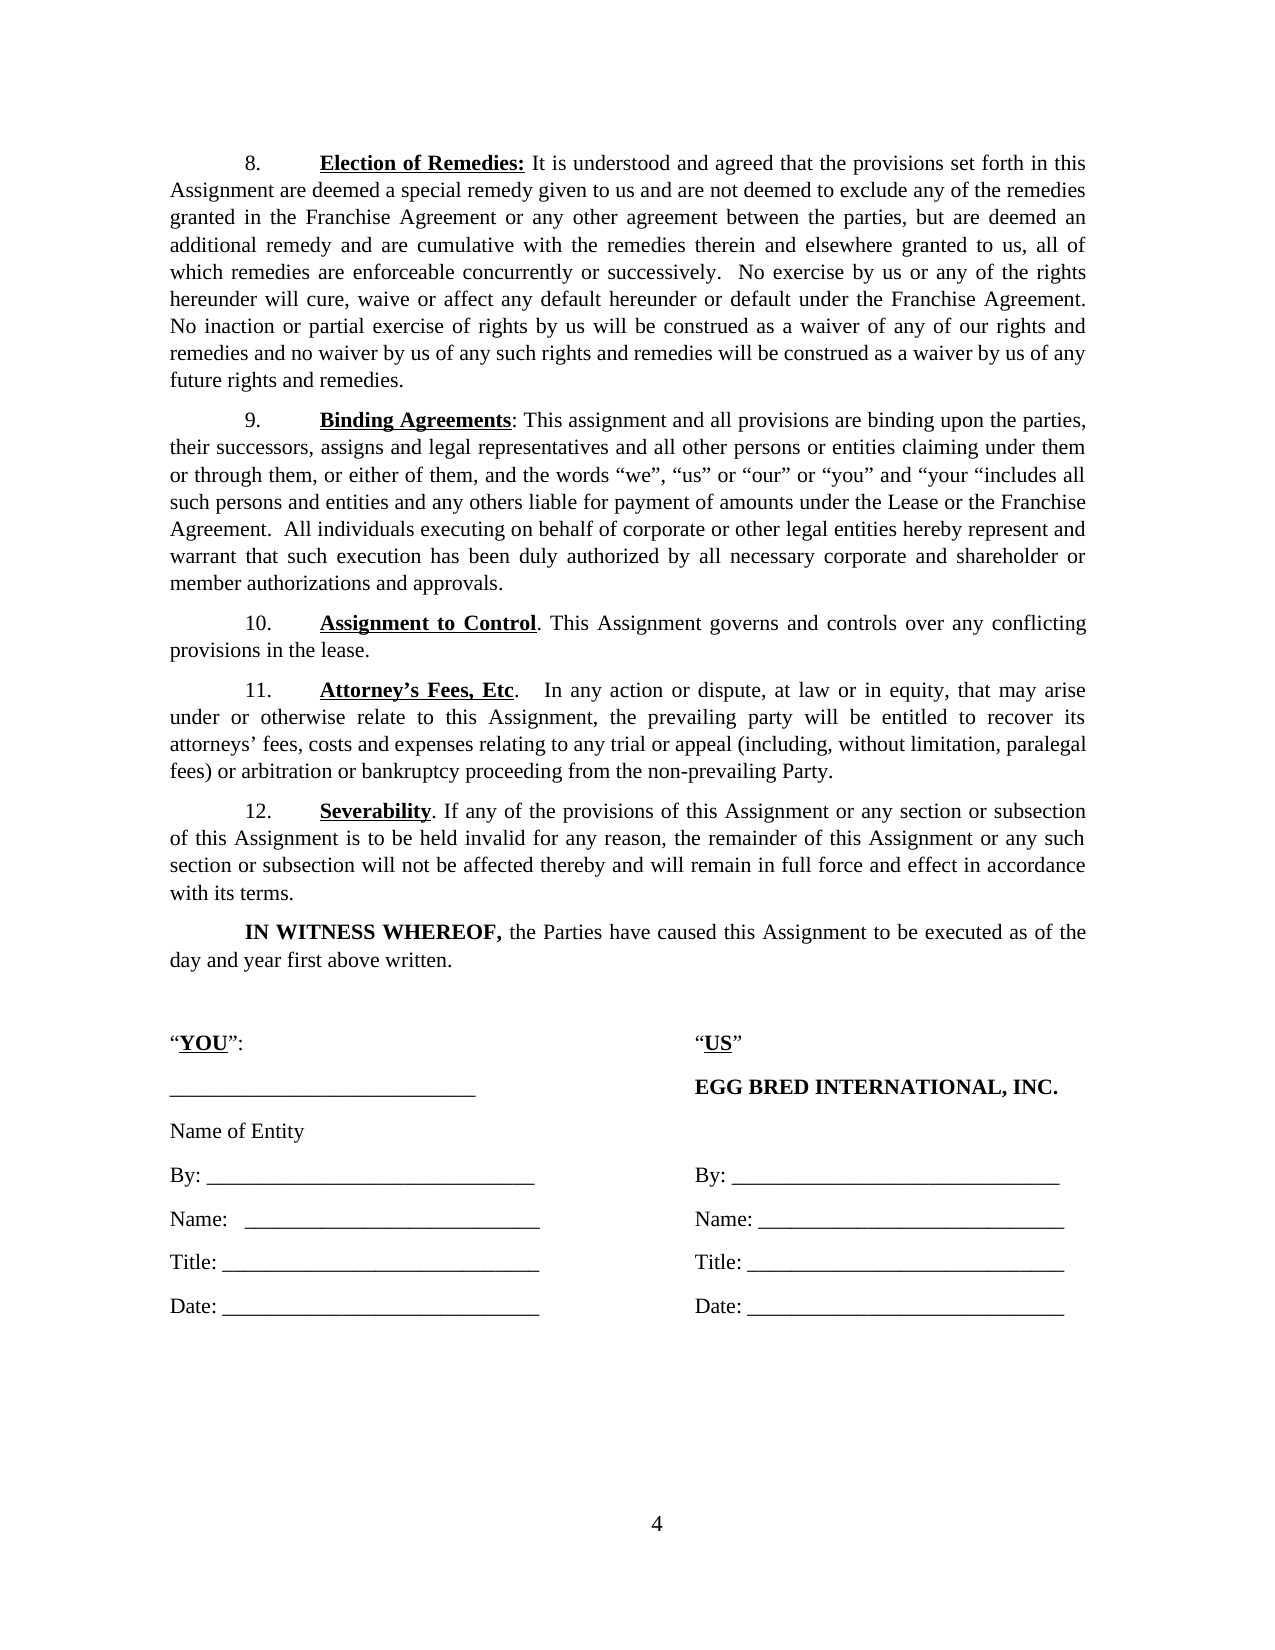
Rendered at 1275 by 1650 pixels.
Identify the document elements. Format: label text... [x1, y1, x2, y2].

text 8. Election of Remedies: It is understood and agreed that the provisions set forth in this Assignment are deemed a special remedy given to us and are not deemed to exclude any of the remedies granted in the Franchise Agreement or any other agreement between the parties, but are deemed an additional remedy and are cumulative with the remedies therein and elsewhere granted to us, all of which remedies are enforceable concurrently or successively. No exercise by us or any of the rights hereunder will cure, waive or affect any default hereunder or default under the Franchise Agreement. No inaction or partial exercise of rights by us will be construed as a waiver of any of our rights and remedies and no waiver by us of any such rights and remedies will be construed as a waiver by us of any future rights and remedies. [169, 150, 1087, 393]
text 12. Severability. If any of the provisions of this Assignment or any section or subsection of this Assignment is to be held invalid for any reason, the remainder of this Assignment or any such section or subsection will not be affected thereby and will remain in full force and effect in accordance with its terms. [169, 798, 1087, 905]
text ____________________________ EGG BRED INTERNATIONAL, INC. [169, 1074, 1144, 1099]
text Name of Entity [169, 1118, 1087, 1143]
text 9. Binding Agreements: This assignment and all provisions are binding upon the parties, their successors, assigns and legal representatives and all other persons or entities claiming under them or through them, or either of them, and the words “we”, “us” or “our” or “you” and “your “includes all such persons and entities and any others liable for payment of amounts under the Lease or the Franchise Agreement. All individuals executing on behalf of corporate or other legal entities hereby represent and warrant that such execution has been duly authorized by all necessary corporate and shareholder or member authorizations and approvals. [169, 407, 1087, 596]
text Name: ___________________________ Name: ____________________________ [169, 1206, 1087, 1231]
text IN WITNESS WHEREOF, the Parties have caused this Assignment to be executed as of the day and year first above written. [169, 919, 1087, 972]
text 10. Assignment to Control. This Assignment governs and controls over any conflicting provisions in the lease. [169, 610, 1087, 662]
text Date: _____________________________ Date: _____________________________ [169, 1293, 1087, 1318]
text 11. Attorney’s Fees, Etc. In any action or dispute, at law or in equity, that may arise under or otherwise relate to this Assignment, the prevailing party will be entitled to recover its attorneys’ fees, costs and expenses relating to any trial or appeal (including, without limitation, paralegal fees) or arbitration or bankruptcy proceeding from the non-prevailing Party. [169, 677, 1087, 784]
text By: ______________________________ By: ______________________________ [169, 1162, 1087, 1187]
text Title: _____________________________ Title: _____________________________ [169, 1249, 1087, 1274]
text “YOU”: “US” [169, 1030, 1087, 1055]
